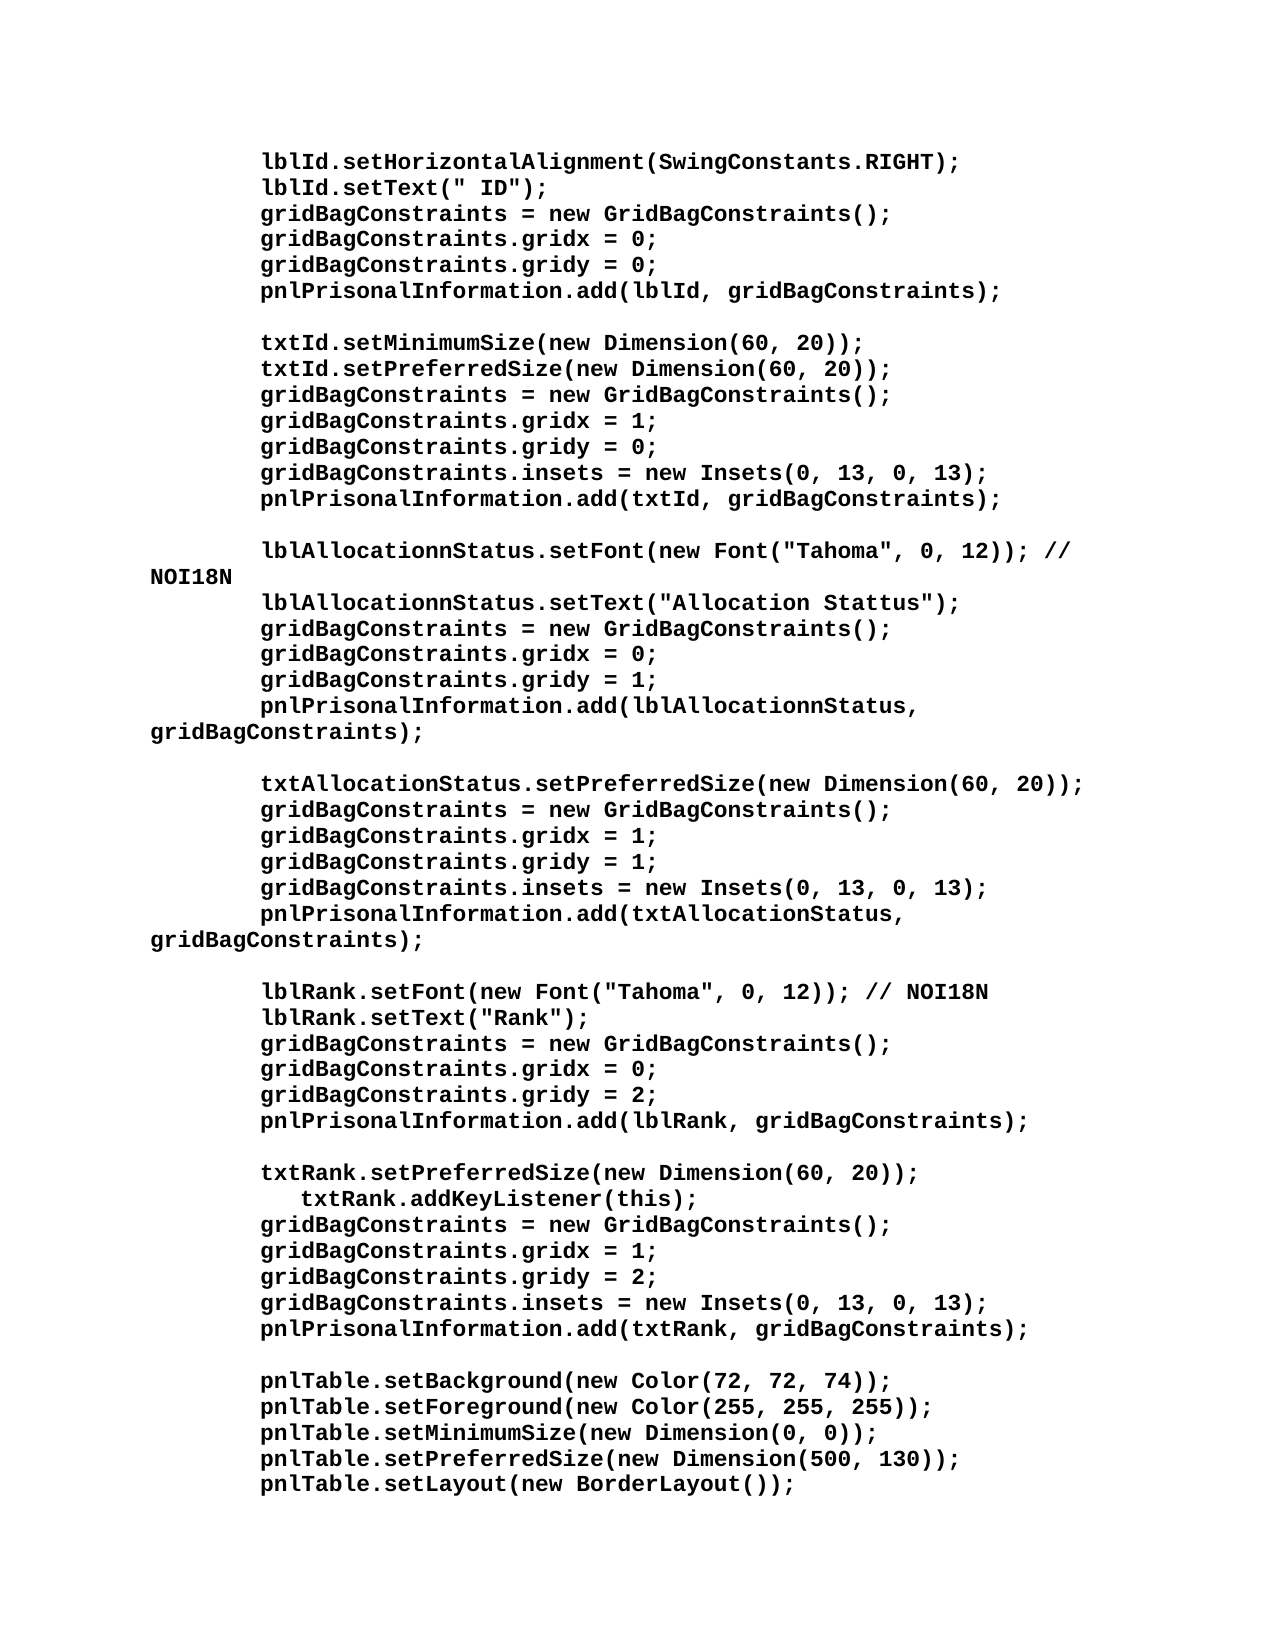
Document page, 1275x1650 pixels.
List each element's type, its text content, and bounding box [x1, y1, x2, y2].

text gridBagConstraints.gridy = 1; [150, 850, 1125, 876]
text gridBagConstraints = new GridBagConstraints(); [150, 383, 1125, 409]
text gridBagConstraints.insets = new Insets(0, 13, 0, 13); [150, 1291, 1125, 1317]
text gridBagConstraints.gridy = 1; [150, 669, 1125, 695]
text gridBagConstraints.gridy = 2; [150, 1084, 1125, 1110]
text lblRank.setFont(new Font("Tahoma", 0, 12)); // NOI18N [150, 980, 1125, 1006]
text gridBagConstraints.insets = new Insets(0, 13, 0, 13); [150, 461, 1125, 487]
text txtRank.setPreferredSize(new Dimension(60, 20)); [150, 1162, 1125, 1187]
text lblId.setHorizontalAlignment(SwingConstants.RIGHT); [150, 150, 1125, 176]
text gridBagConstraints.gridx = 1; [150, 409, 1125, 435]
text gridBagConstraints = new GridBagConstraints(); [150, 1213, 1125, 1239]
text gridBagConstraints = new GridBagConstraints(); [150, 202, 1125, 228]
text pnlPrisonalInformation.add(txtId, gridBagConstraints); [150, 487, 1125, 513]
text lblAllocationnStatus.setText("Allocation Stattus"); [150, 591, 1125, 617]
text txtId.setPreferredSize(new Dimension(60, 20)); [150, 357, 1125, 383]
text pnlTable.setLayout(new BorderLayout()); [150, 1473, 1125, 1499]
text gridBagConstraints.gridy = 0; [150, 435, 1125, 461]
text txtId.setMinimumSize(new Dimension(60, 20)); [150, 332, 1125, 357]
text pnlTable.setMinimumSize(new Dimension(0, 0)); [150, 1421, 1125, 1447]
text lblRank.setText("Rank"); [150, 1006, 1125, 1032]
text pnlTable.setForeground(new Color(255, 255, 255)); [150, 1395, 1125, 1421]
text txtRank.addKeyListener(this); [150, 1187, 1125, 1213]
text gridBagConstraints = new GridBagConstraints(); [150, 798, 1125, 824]
text lblId.setText(" ID"); [150, 176, 1125, 202]
text pnlPrisonalInformation.add(lblRank, gridBagConstraints); [150, 1110, 1125, 1136]
text lblAllocationnStatus.setFont(new Font("Tahoma", 0, 12)); // NOI18N [150, 539, 1125, 591]
text gridBagConstraints.gridy = 2; [150, 1265, 1125, 1291]
text gridBagConstraints.gridx = 1; [150, 1239, 1125, 1265]
text pnlPrisonalInformation.add(txtRank, gridBagConstraints); [150, 1317, 1125, 1343]
text txtAllocationStatus.setPreferredSize(new Dimension(60, 20)); [150, 772, 1125, 798]
text gridBagConstraints.gridx = 0; [150, 643, 1125, 669]
text gridBagConstraints.gridx = 1; [150, 824, 1125, 850]
text gridBagConstraints.gridx = 0; [150, 228, 1125, 254]
text pnlTable.setPreferredSize(new Dimension(500, 130)); [150, 1447, 1125, 1473]
text gridBagConstraints = new GridBagConstraints(); [150, 617, 1125, 643]
text pnlPrisonalInformation.add(lblId, gridBagConstraints); [150, 280, 1125, 306]
text gridBagConstraints.insets = new Insets(0, 13, 0, 13); [150, 876, 1125, 902]
text gridBagConstraints.gridx = 0; [150, 1058, 1125, 1084]
text gridBagConstraints.gridy = 0; [150, 254, 1125, 280]
text gridBagConstraints = new GridBagConstraints(); [150, 1032, 1125, 1058]
text pnlPrisonalInformation.add(lblAllocationnStatus, gridBagConstraints); [150, 695, 1125, 747]
text pnlPrisonalInformation.add(txtAllocationStatus, gridBagConstraints); [150, 902, 1125, 954]
text pnlTable.setBackground(new Color(72, 72, 74)); [150, 1369, 1125, 1395]
